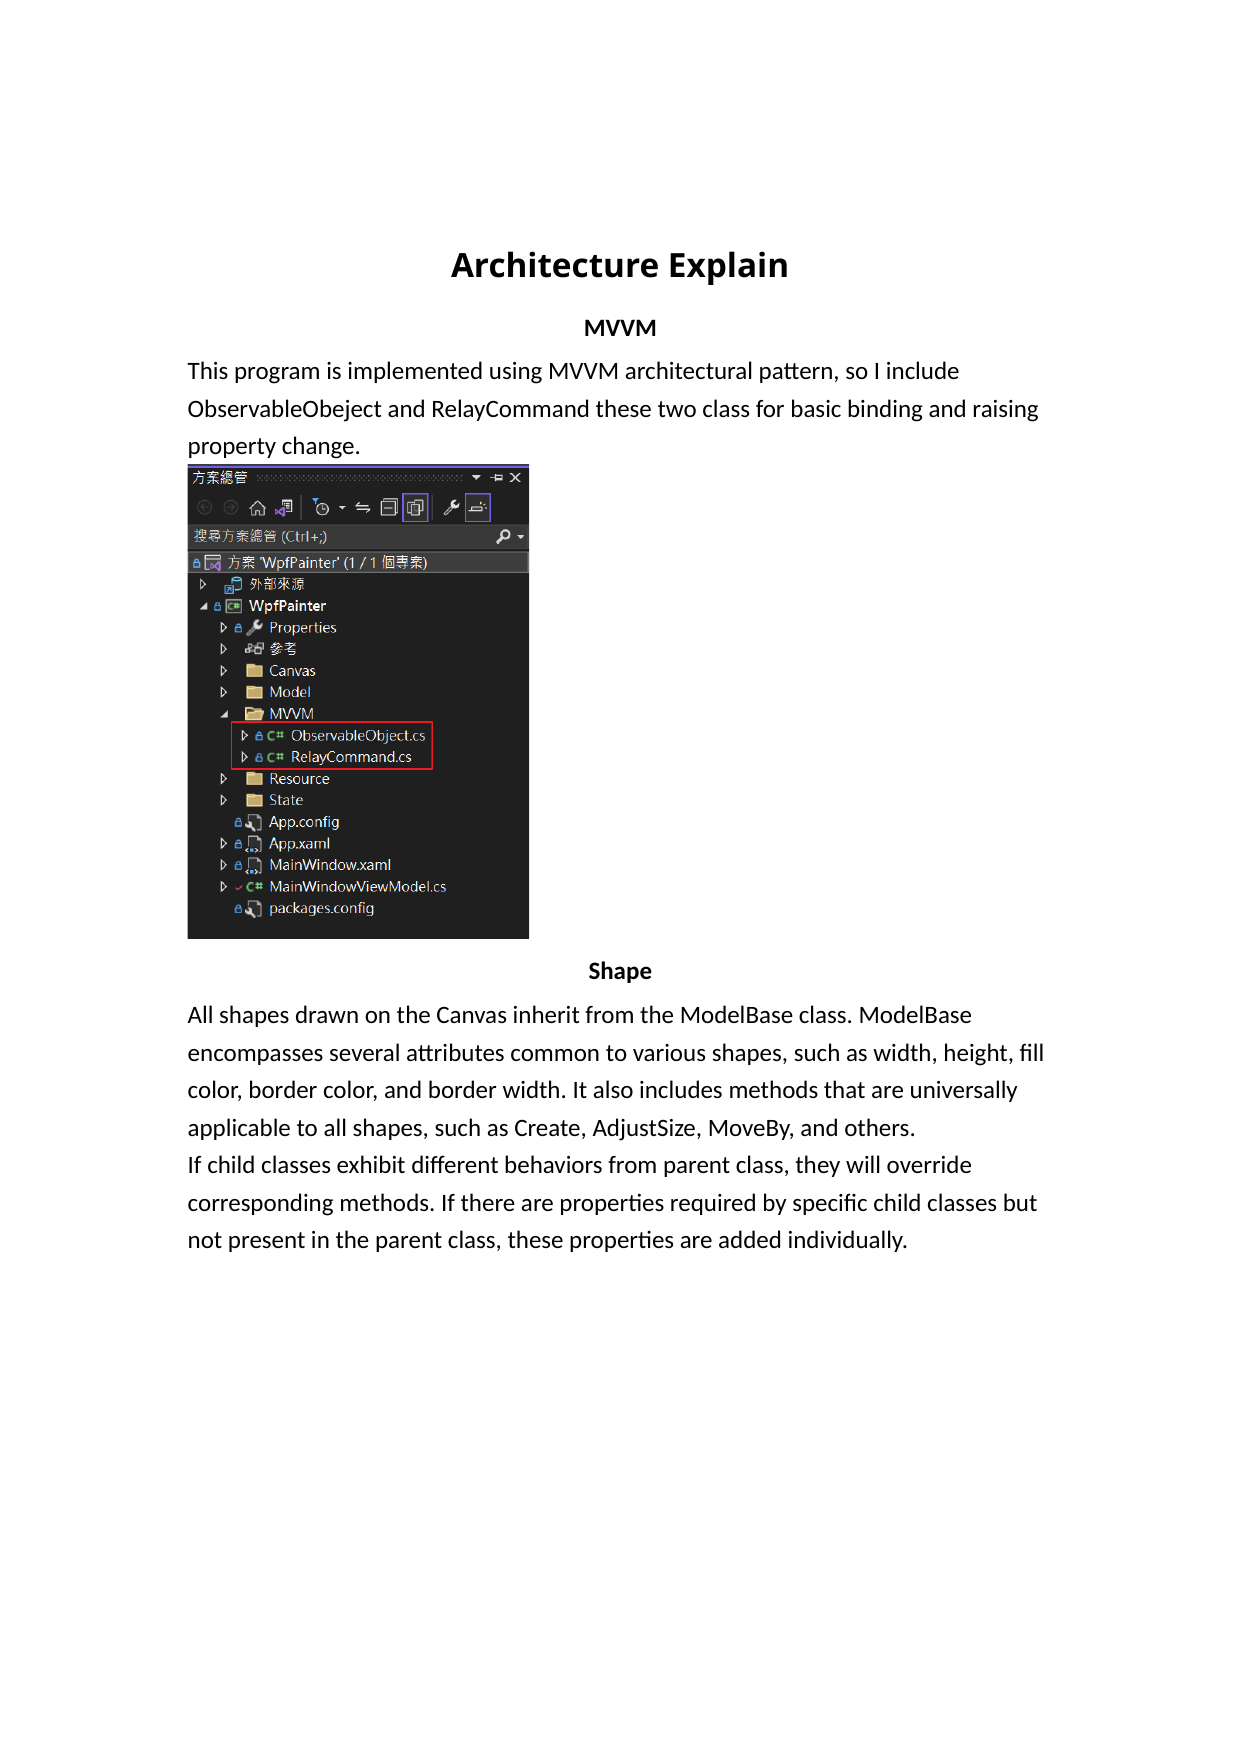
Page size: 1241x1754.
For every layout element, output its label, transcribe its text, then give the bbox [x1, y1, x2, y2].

text All shapes drawn on the Canvas inherit from the ModelBase class. ModelBase encompasses several attributes common to various shapes, such as width, height, fill color, border color, and border width. It also includes methods that are universally applicable to all shapes, such as Create, AdjustSize, MoveBy, and others. [187, 996, 1053, 1146]
title Architecture Explain [187, 227, 1053, 302]
subtitle MVVM [187, 308, 1053, 346]
picture [187, 464, 530, 939]
text This program is implemented using MVVM architectural pattern, so I include ObservableObeject and RelayCommand these two class for basic binding and raising property change. [187, 352, 1053, 464]
text If child classes exhibit different behaviors from parent class, they will override corresponding methods. If there are properties required by specific child classes but not present in the parent class, these properties are added individually. [187, 1146, 1053, 1258]
subtitle Shape [187, 952, 1053, 989]
